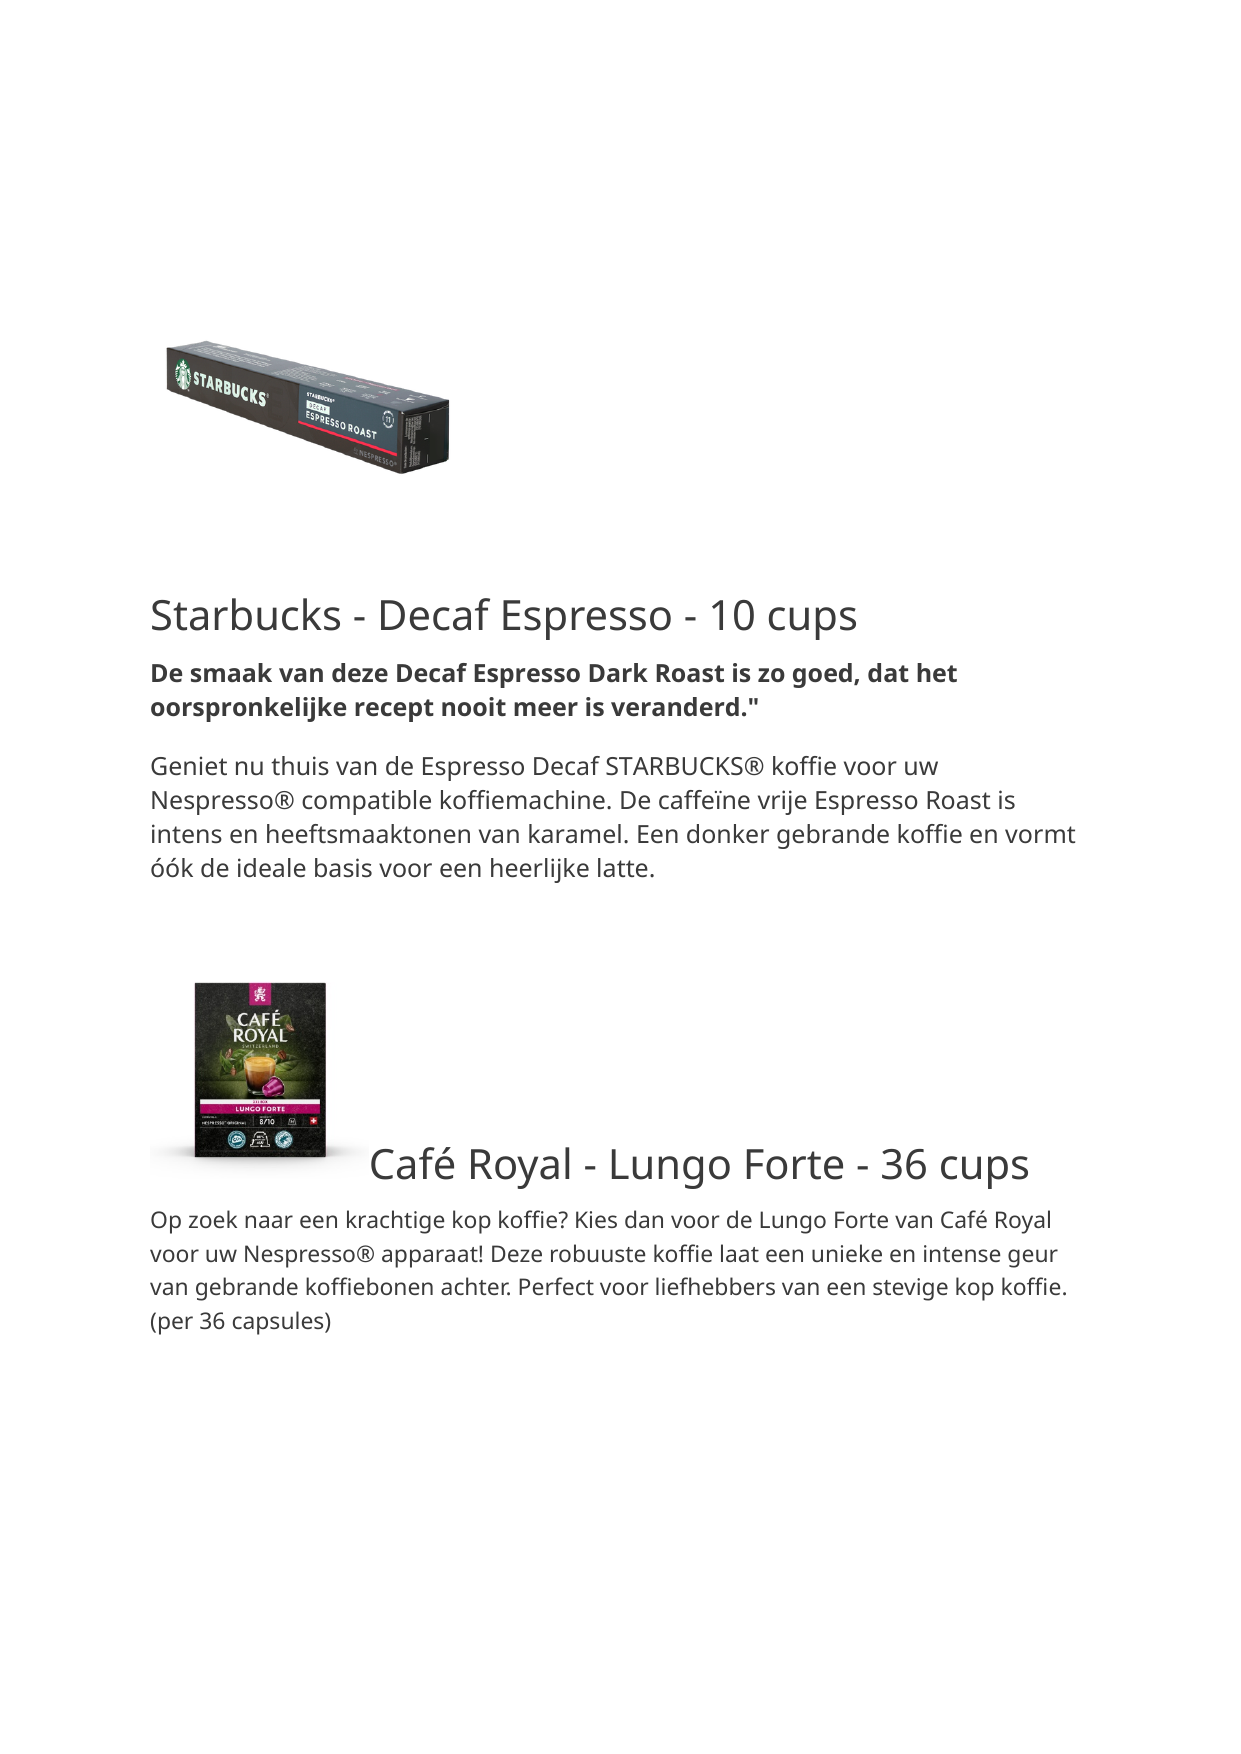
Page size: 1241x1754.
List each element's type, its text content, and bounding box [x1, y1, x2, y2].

picture [150, 960, 369, 1179]
subtitle Starbucks - Decaf Espresso - 10 cups [150, 577, 1090, 643]
text De smaak van deze Decaf Espresso Dark Roast is zo goed, dat het oorspronkelijke recept nooit meer is veranderd." [150, 656, 1090, 724]
text Op zoek naar een krachtige kop koffie? Kies dan voor de Lungo Forte van Café Royal voor uw Nespresso® apparaat! Deze robuuste koffie laat een unieke en intense geur van gebrande koffiebonen achter. Perfect voor liefhebbers van een stevige kop koffie. (per 36 capsules) [150, 1204, 1090, 1336]
text Geniet nu thuis van de Espresso Decaf STARBUCKS® koffie voor uw Nespresso® compatible koffiemachine. De caffeïne vrije Espresso Roast is intens en heeftsmaaktonen van karamel. Een donker gebrande koffie en vormt óók de ideale basis voor een heerlijke latte. [150, 749, 1090, 885]
picture [150, 250, 464, 565]
subtitle Café Royal - Lungo Forte - 36 cups [150, 960, 1090, 1191]
